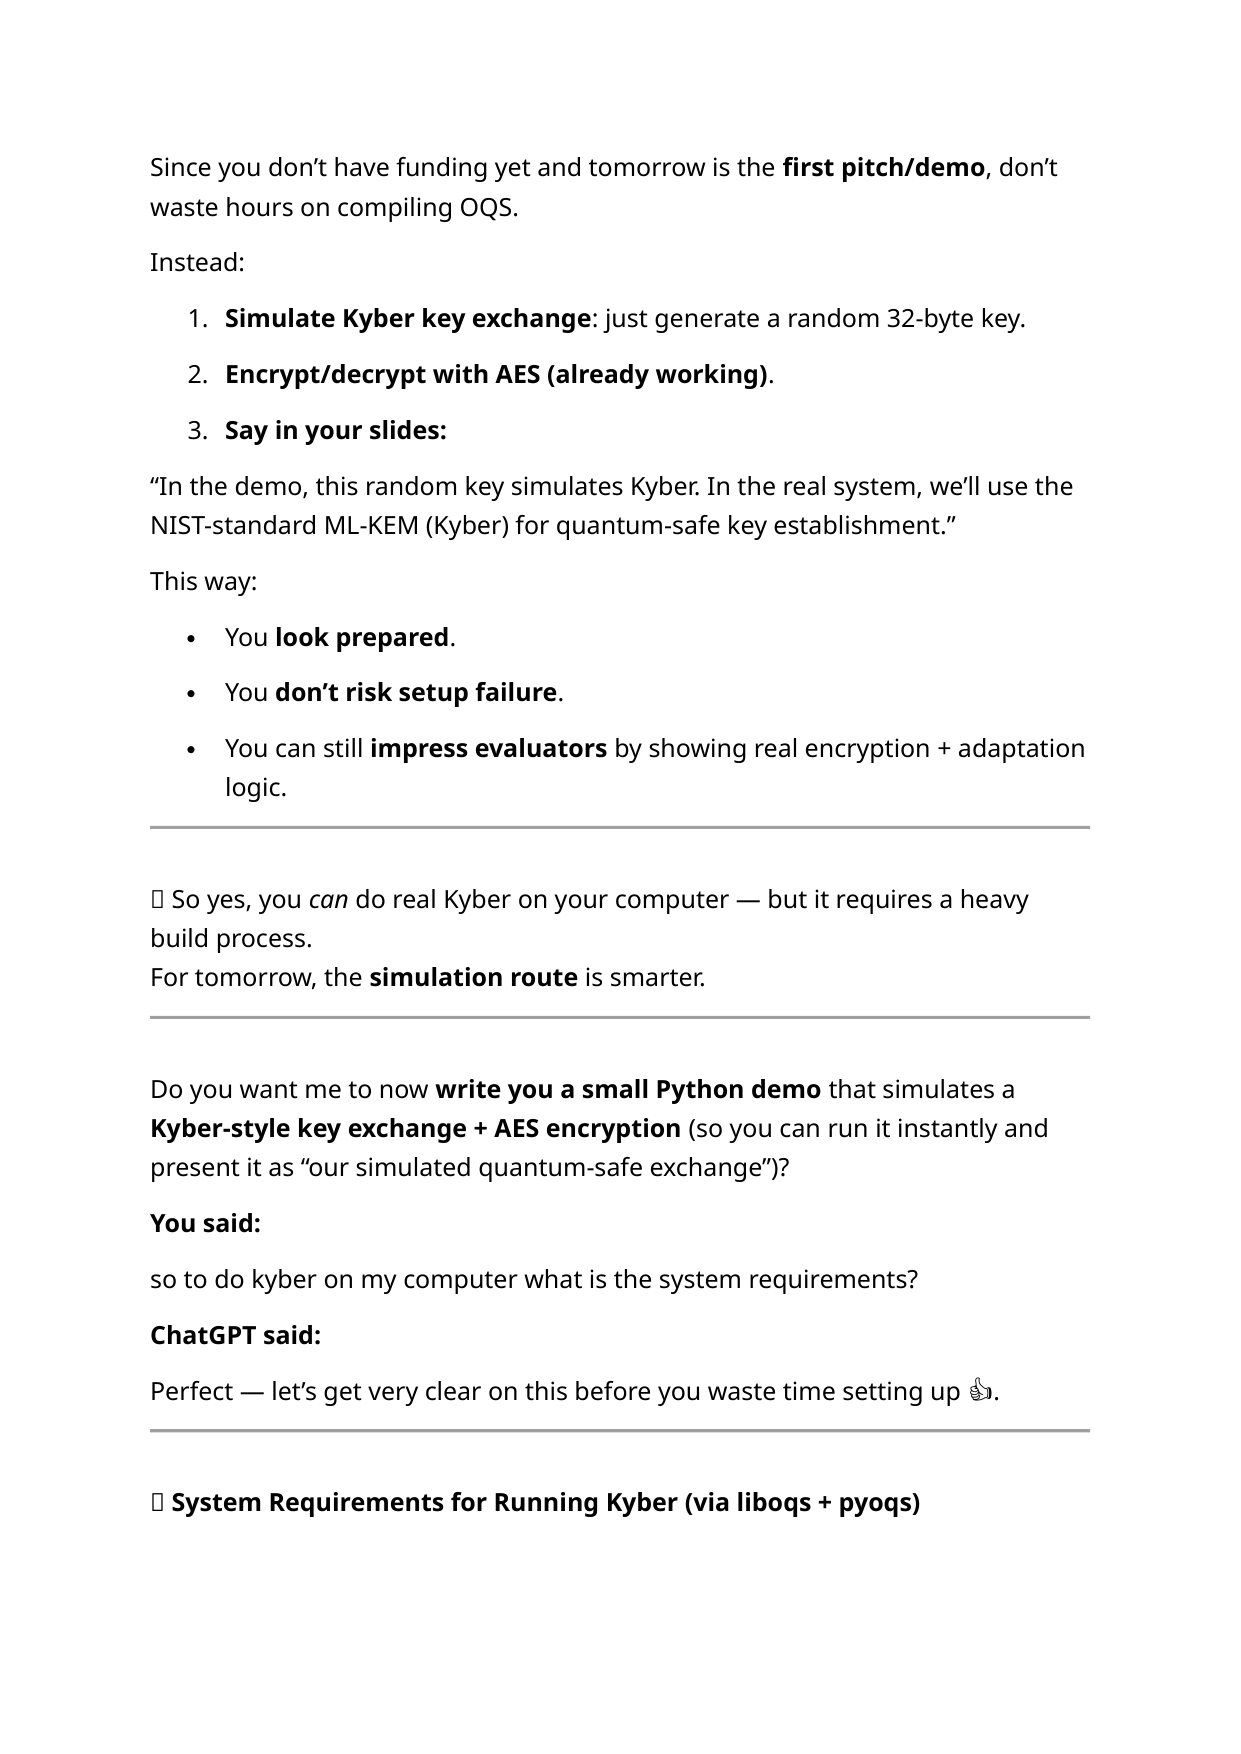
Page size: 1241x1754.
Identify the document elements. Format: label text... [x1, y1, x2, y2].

list Simulate Kyber key exchange: just generate a random 32-byte key. [187, 301, 1090, 335]
text Since you don’t have funding yet and tomorrow is the first pitch/demo, don’t waste hours on compiling OQS. [150, 150, 1090, 223]
text ✅ So yes, you can do real Kyber on your computer — but it requires a heavy build process. For tomorrow, the simulation route is smarter. [150, 882, 1090, 994]
text You said: [150, 1206, 1090, 1240]
text ChatGPT said: [150, 1317, 1090, 1352]
list Say in your slides: [187, 412, 1090, 447]
list You can still impress evaluators by showing real encryption + adaptation logic. [187, 731, 1090, 804]
text 🔹 System Requirements for Running Kyber (via liboqs + pyoqs) [150, 1485, 1090, 1519]
text This way: [150, 563, 1090, 597]
text Do you want me to now write you a small Python demo that simulates a Kyber-style key exchange + AES encryption (so you can run it instantly and present it as “our simulated quantum-safe exchange”)? [150, 1072, 1090, 1184]
text “In the demo, this random key simulates Kyber. In the real system, we’ll use the NIST-standard ML-KEM (Kyber) for quantum-safe key establishment.” [150, 468, 1090, 542]
text Perfect — let’s get very clear on this before you waste time setting up 👍. [150, 1373, 1090, 1407]
list Encrypt/decrypt with AES (already working). [187, 357, 1090, 391]
list You don’t risk setup failure. [187, 675, 1090, 709]
list You look prepared. [187, 619, 1090, 653]
text so to do kyber on my computer what is the system requirements? [150, 1262, 1090, 1296]
text Instead: [150, 245, 1090, 279]
